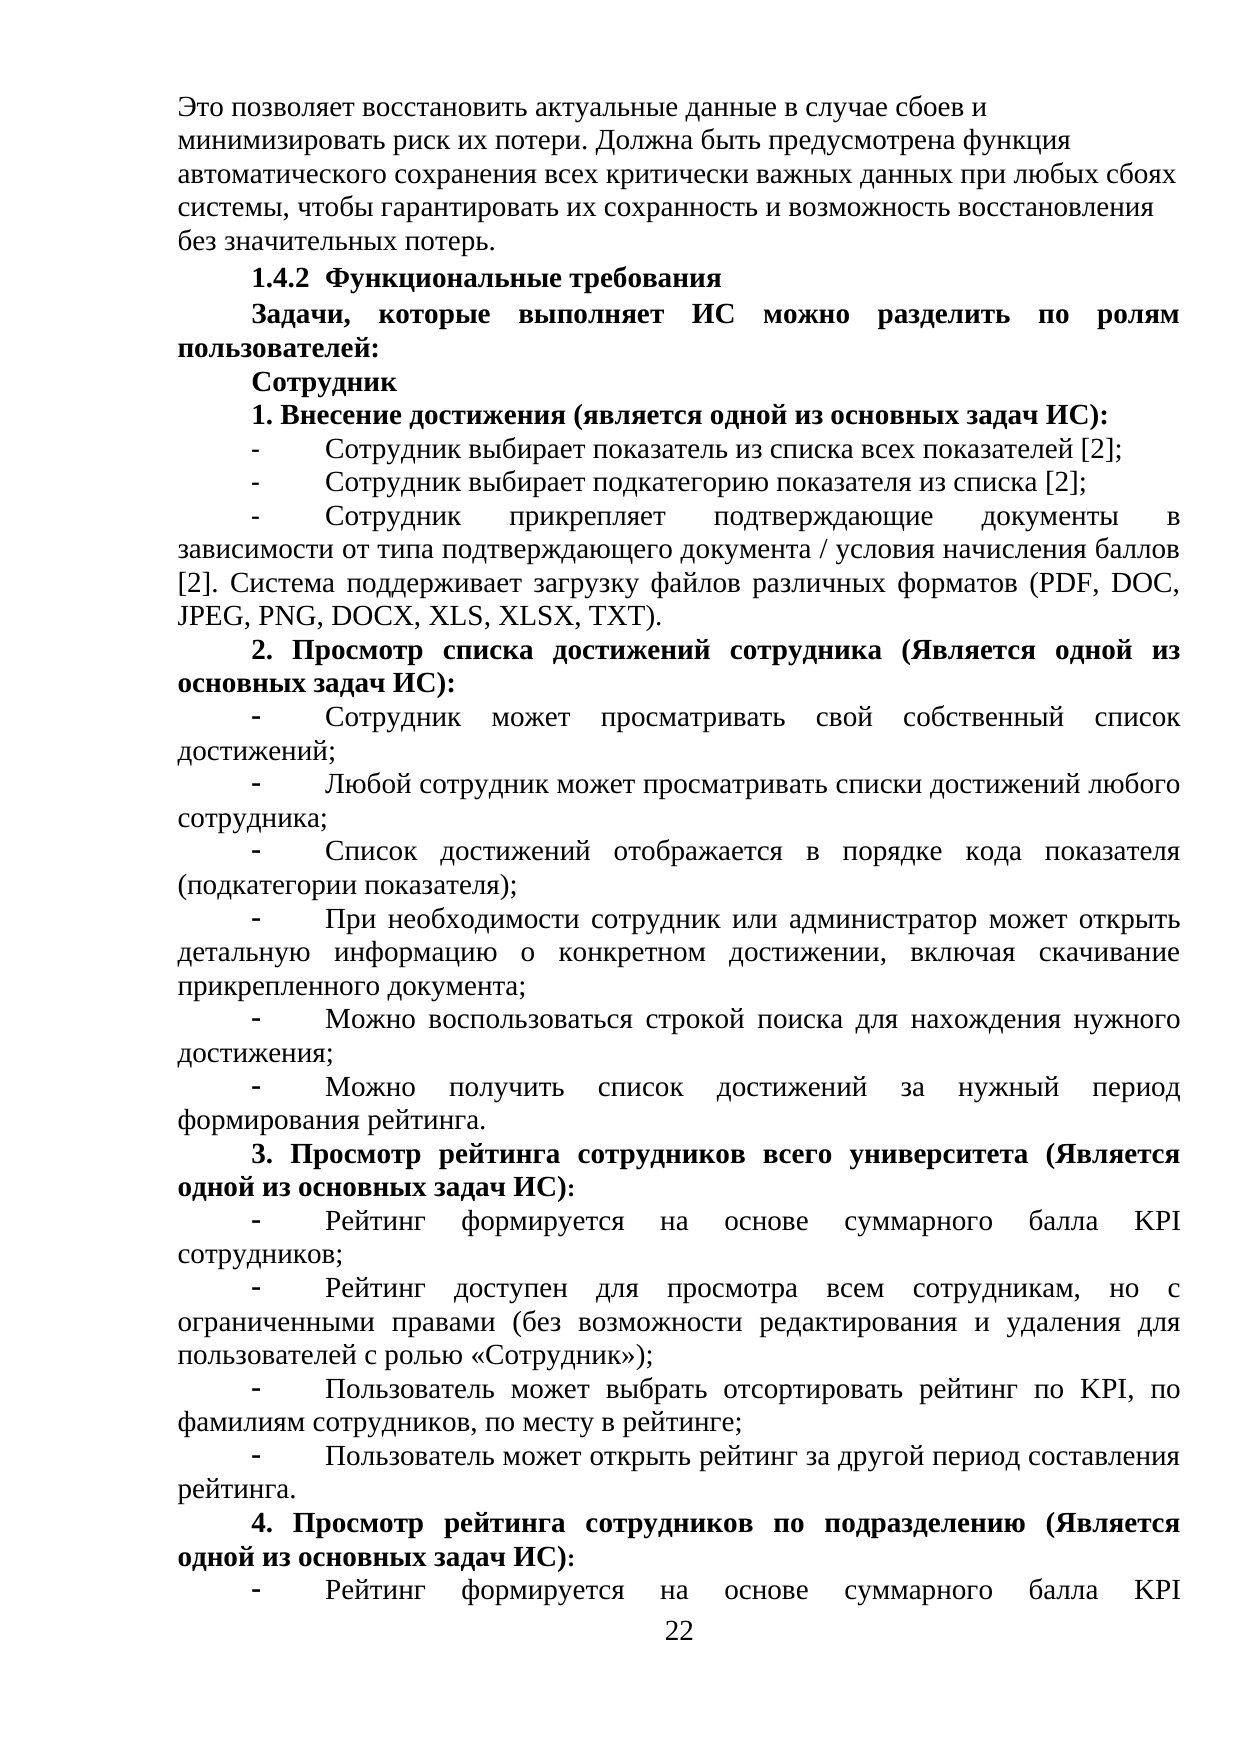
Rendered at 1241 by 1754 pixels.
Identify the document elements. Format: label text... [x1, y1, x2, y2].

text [177, 89, 1181, 256]
list Сотрудник может просматривать свой собственный список достижений; [177, 699, 1181, 766]
text 2. Просмотр списка достижений сотрудника (Является одной из основных задач ИС): [177, 632, 1181, 699]
list Сотрудник выбирает подкатегорию показателя из списка [2]; [177, 464, 1181, 498]
text Задачи, которые выполняет ИС можно разделить по ролям пользователей: [177, 297, 1181, 364]
list Пользователь может открыть рейтинг за другой период составления рейтинга. [177, 1438, 1181, 1505]
list Сотрудник прикрепляет подтверждающие документы в зависимости от типа подтверждающего документа / условия начисления баллов [2]. Система поддерживает загрузку файлов различных форматов (PDF, DOC, JPEG, PNG, DOCX, XLS, XLSX, TXT). [177, 498, 1181, 632]
list Сотрудник выбирает показатель из списка всех показателей [2]; [177, 431, 1181, 464]
list Рейтинг формируется на основе суммарного балла KPI сотрудников; [177, 1203, 1181, 1270]
text 1. Внесение достижения (является одной из основных задач ИС): [177, 397, 1181, 431]
list Список достижений отображается в порядке кода показателя (подкатегории показателя); [177, 833, 1181, 901]
list При необходимости сотрудник или администратор может открыть детальную информацию о конкретном достижении, включая скачивание прикрепленного документа; [177, 901, 1181, 1001]
text 4. Просмотр рейтинга сотрудников по подразделению (Является одной из основных задач ИС): [177, 1505, 1181, 1572]
list Пользователь может выбрать отсортировать рейтинг по KPI, по фамилиям сотрудников, по месту в рейтинге; [177, 1371, 1181, 1438]
list Любой сотрудник может просматривать списки достижений любого сотрудника; [177, 766, 1181, 833]
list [177, 1572, 1181, 1606]
subtitle 1.4.2 Функциональные требования [251, 261, 1181, 294]
text Сотрудник [177, 364, 1181, 397]
list Можно получить список достижений за нужный период формирования рейтинга. [177, 1069, 1181, 1136]
text 3. Просмотр рейтинга сотрудников всего университета (Является одной из основных задач ИС): [177, 1136, 1181, 1203]
list Можно воспользоваться строкой поиска для нахождения нужного достижения; [177, 1001, 1181, 1069]
